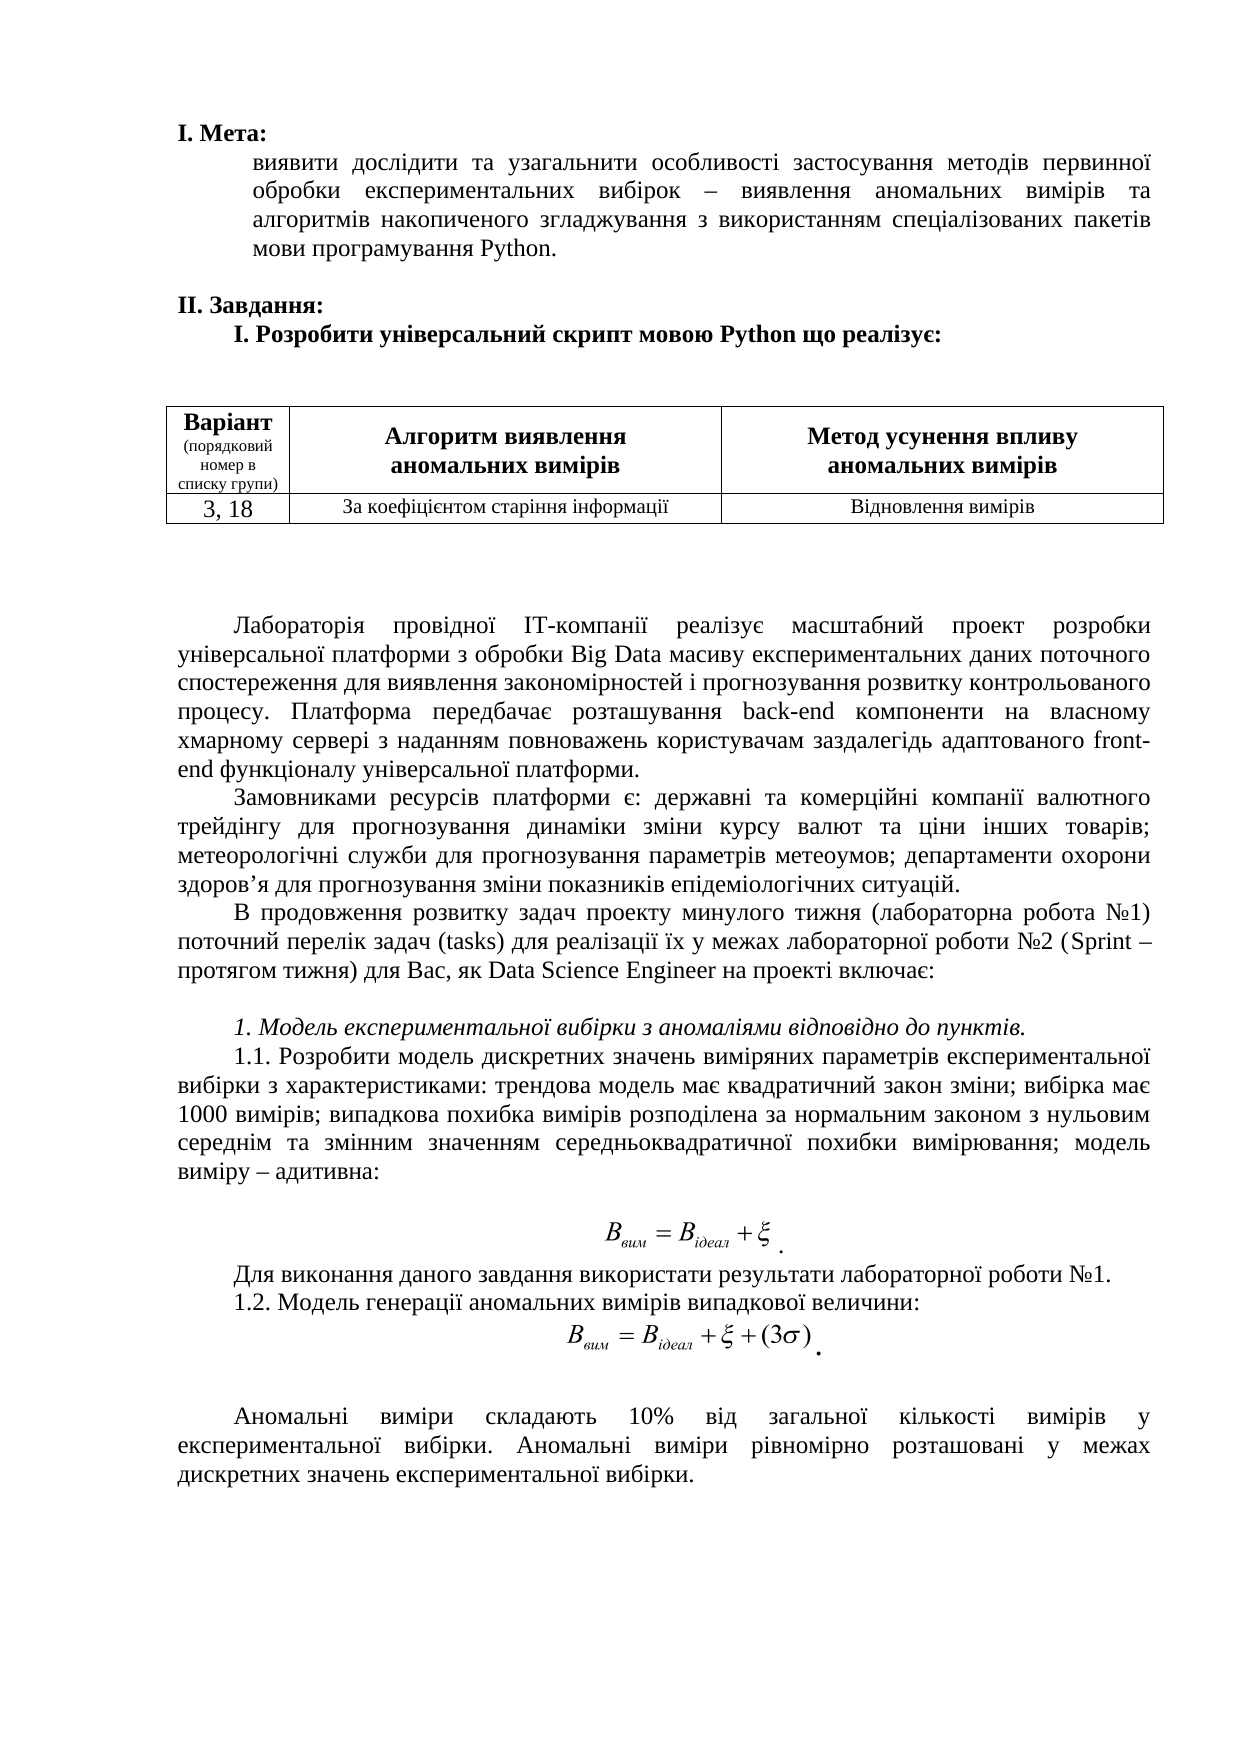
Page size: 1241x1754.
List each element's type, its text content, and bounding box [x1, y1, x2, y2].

picture [600, 1213, 778, 1254]
table_cell За коефіцієнтом старіння інформації [290, 494, 721, 523]
table_header Алгоритм виявлення аномальних вимірів [290, 407, 721, 493]
text Замовниками ресурсів платформи є: державні та комерційні компанії валютного трейдінгу для прогнозування динаміки зміни курсу валют та ціни інших товарів; метеорологічні служби для прогнозування параметрів метеоумов; департаменти охорони здоров’я для прогнозування зміни показників епідеміологічних ситуацій. [177, 782, 1152, 897]
text 1.1. Розробити модель дискретних значень виміряних параметрів експериментальної вибірки з характеристиками: трендова модель має квадратичний закон зміни; вибірка має 1000 вимірів; випадкова похибка вимірів розподілена за нормальним законом з нульовим середнім та змінним значенням середньоквадратичної похибки вимірювання; модель виміру – адитивна: [177, 1041, 1152, 1185]
table_header Варіант (порядковий номер в списку групи) [167, 407, 289, 493]
text ІІ. Завдання: [177, 291, 1152, 319]
text . [177, 1316, 1152, 1363]
table_cell Відновлення вимірів [722, 494, 1163, 523]
text . [177, 1214, 1152, 1259]
text І. Мета: [177, 118, 1152, 147]
table_header Метод усунення впливу аномальних вимірів [722, 407, 1163, 493]
text В продовження розвитку задач проекту минулого тижня (лабораторна робота №1) поточний перелік задач (tasks) для реалізації їх у межах лабораторної роботи №2 (Sprint – протягом тижня) для Вас, як Data Science Engineer на проекті включає: [177, 897, 1152, 984]
text виявити дослідити та узагальнити особливості застосування методів первинної обробки експериментальних вибірок – виявлення аномальних вимірів та алгоритмів накопиченого згладжування з використанням спеціалізованих пакетів мови програмування Python. [252, 147, 1152, 262]
text Лабораторія провідної ІТ-компанії реалізує масштабний проект розробки універсальної платформи з обробки Big Data масиву експериментальних даних поточного спостереження для виявлення закономірностей і прогнозування розвитку контрольованого процесу. Платформа передбачає розташування back-end компоненти на власному хмарному сервері з наданням повноважень користувачам заздалегідь адаптованого front-end функціоналу універсальної платформи. [177, 610, 1152, 782]
text 1.2. Модель генерації аномальних вимірів випадкової величини: [177, 1287, 1152, 1316]
text Аномальні виміри складають 10% від загальної кількості вимірів у експериментальної вибірки. Аномальні виміри рівномірно розташовані у межах дискретних значень експериментальної вибірки. [177, 1401, 1152, 1488]
text Для виконання даного завдання використати результати лабораторної роботи №1. [177, 1259, 1152, 1287]
text І. Розробити універсальний скрипт мовою Python що реалізує: [177, 319, 1152, 348]
table_cell 3, 18 [167, 494, 289, 523]
picture [562, 1316, 815, 1356]
text 1. Модель експериментальної вибірки з аномаліями відповідно до пунктів. [177, 1012, 1152, 1041]
